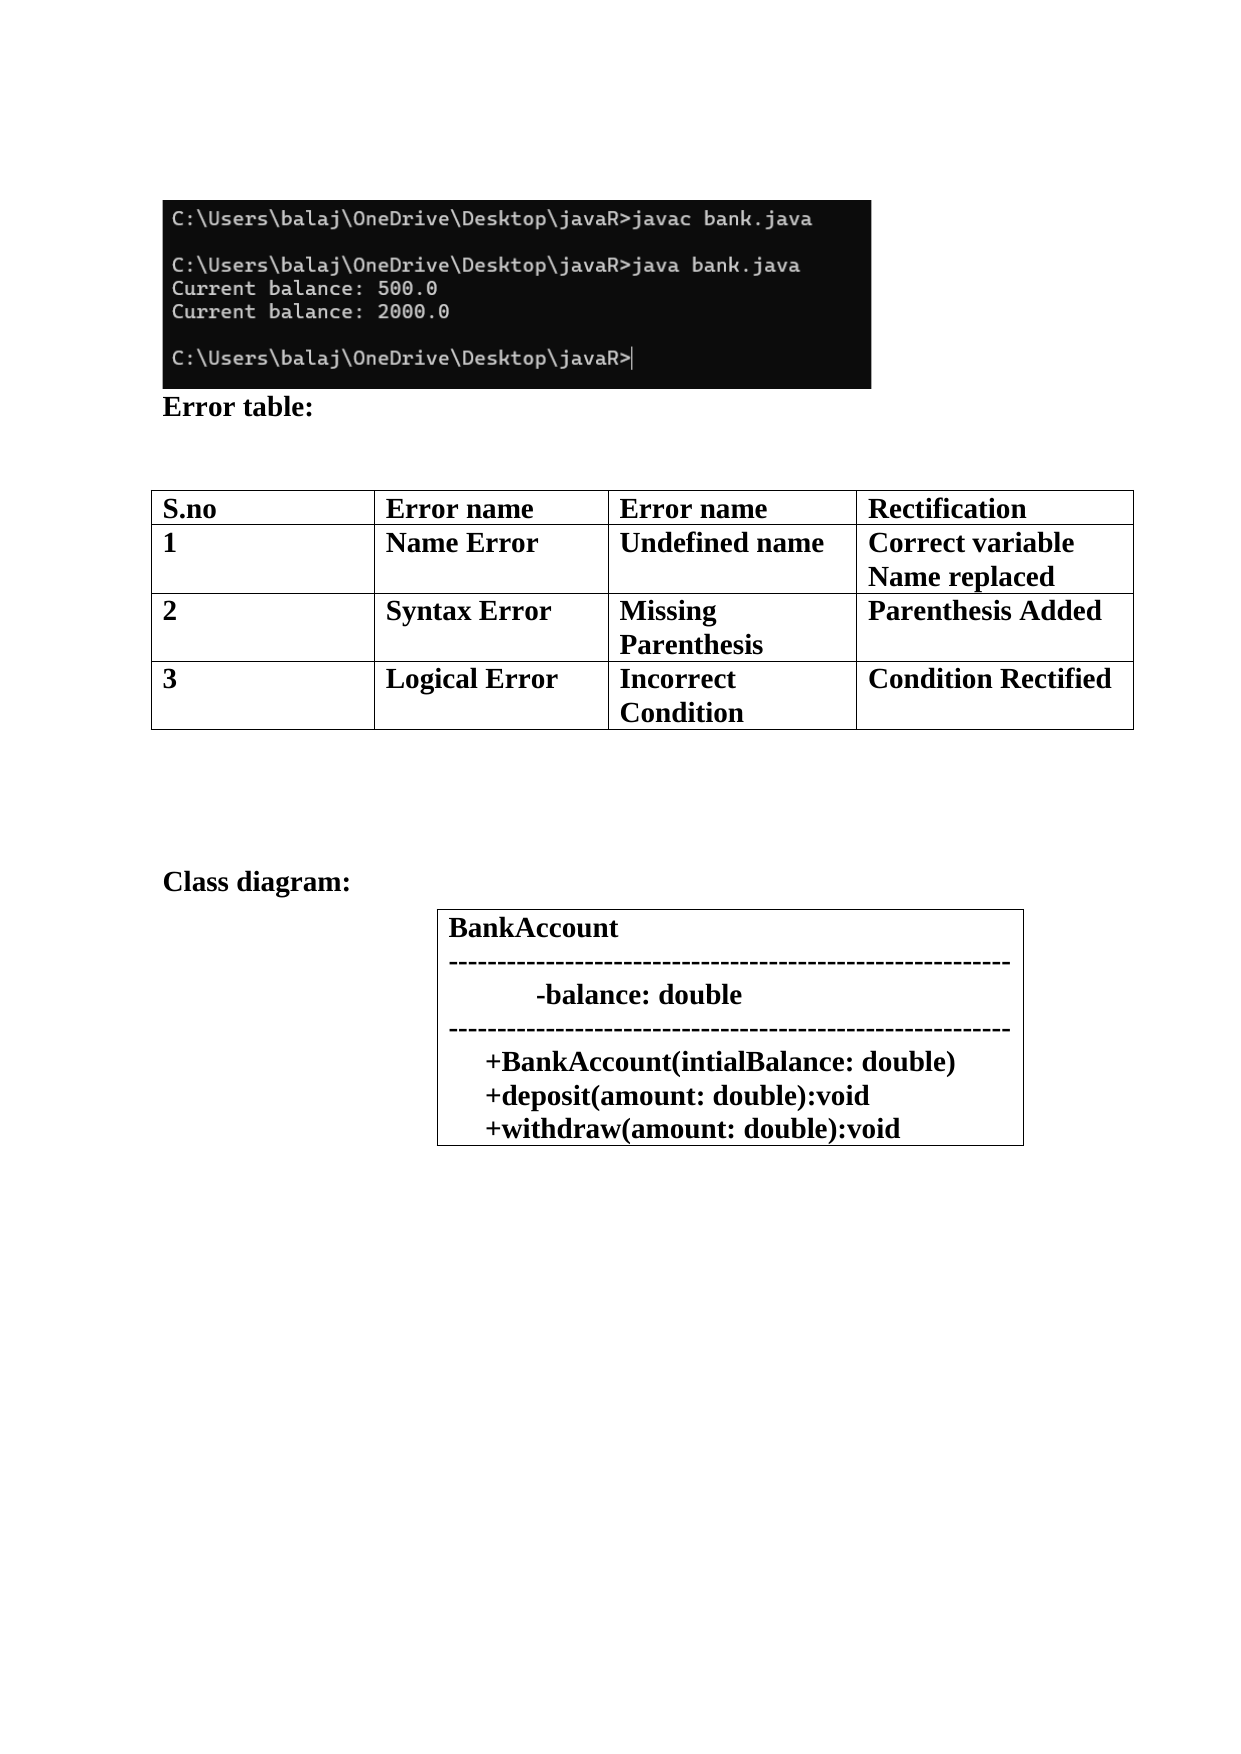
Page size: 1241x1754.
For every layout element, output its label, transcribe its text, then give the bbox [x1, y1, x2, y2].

text Error table: [162, 389, 1122, 423]
table_cell Missing Parenthesis [609, 594, 856, 661]
table_cell Incorrect Condition [609, 662, 856, 729]
table_cell 1 [152, 525, 374, 592]
table_cell Syntax Error [375, 594, 608, 661]
picture [162, 200, 872, 389]
table_cell Name Error [375, 525, 608, 592]
table_header Error name [609, 491, 856, 524]
table_cell Logical Error [375, 662, 608, 729]
table_cell Correct variable Name replaced [857, 525, 1133, 592]
table_cell Condition Rectified [857, 662, 1133, 729]
text Class diagram: [162, 864, 1122, 897]
table_cell Parenthesis Added [857, 594, 1133, 661]
table_cell Undefined name [609, 525, 856, 592]
table_header Rectification [857, 491, 1133, 524]
table_header Error name [375, 491, 608, 524]
table_header BankAccount ---------------------------------------------------------- -balance: double ---------------------------------------------------------- +BankAccount(intialBalance: double) +deposit(amount: double):void +withdraw(amount: double):void [438, 910, 1023, 1145]
table_cell 3 [152, 662, 374, 729]
table_cell 2 [152, 594, 374, 661]
table_header S.no [152, 491, 374, 524]
